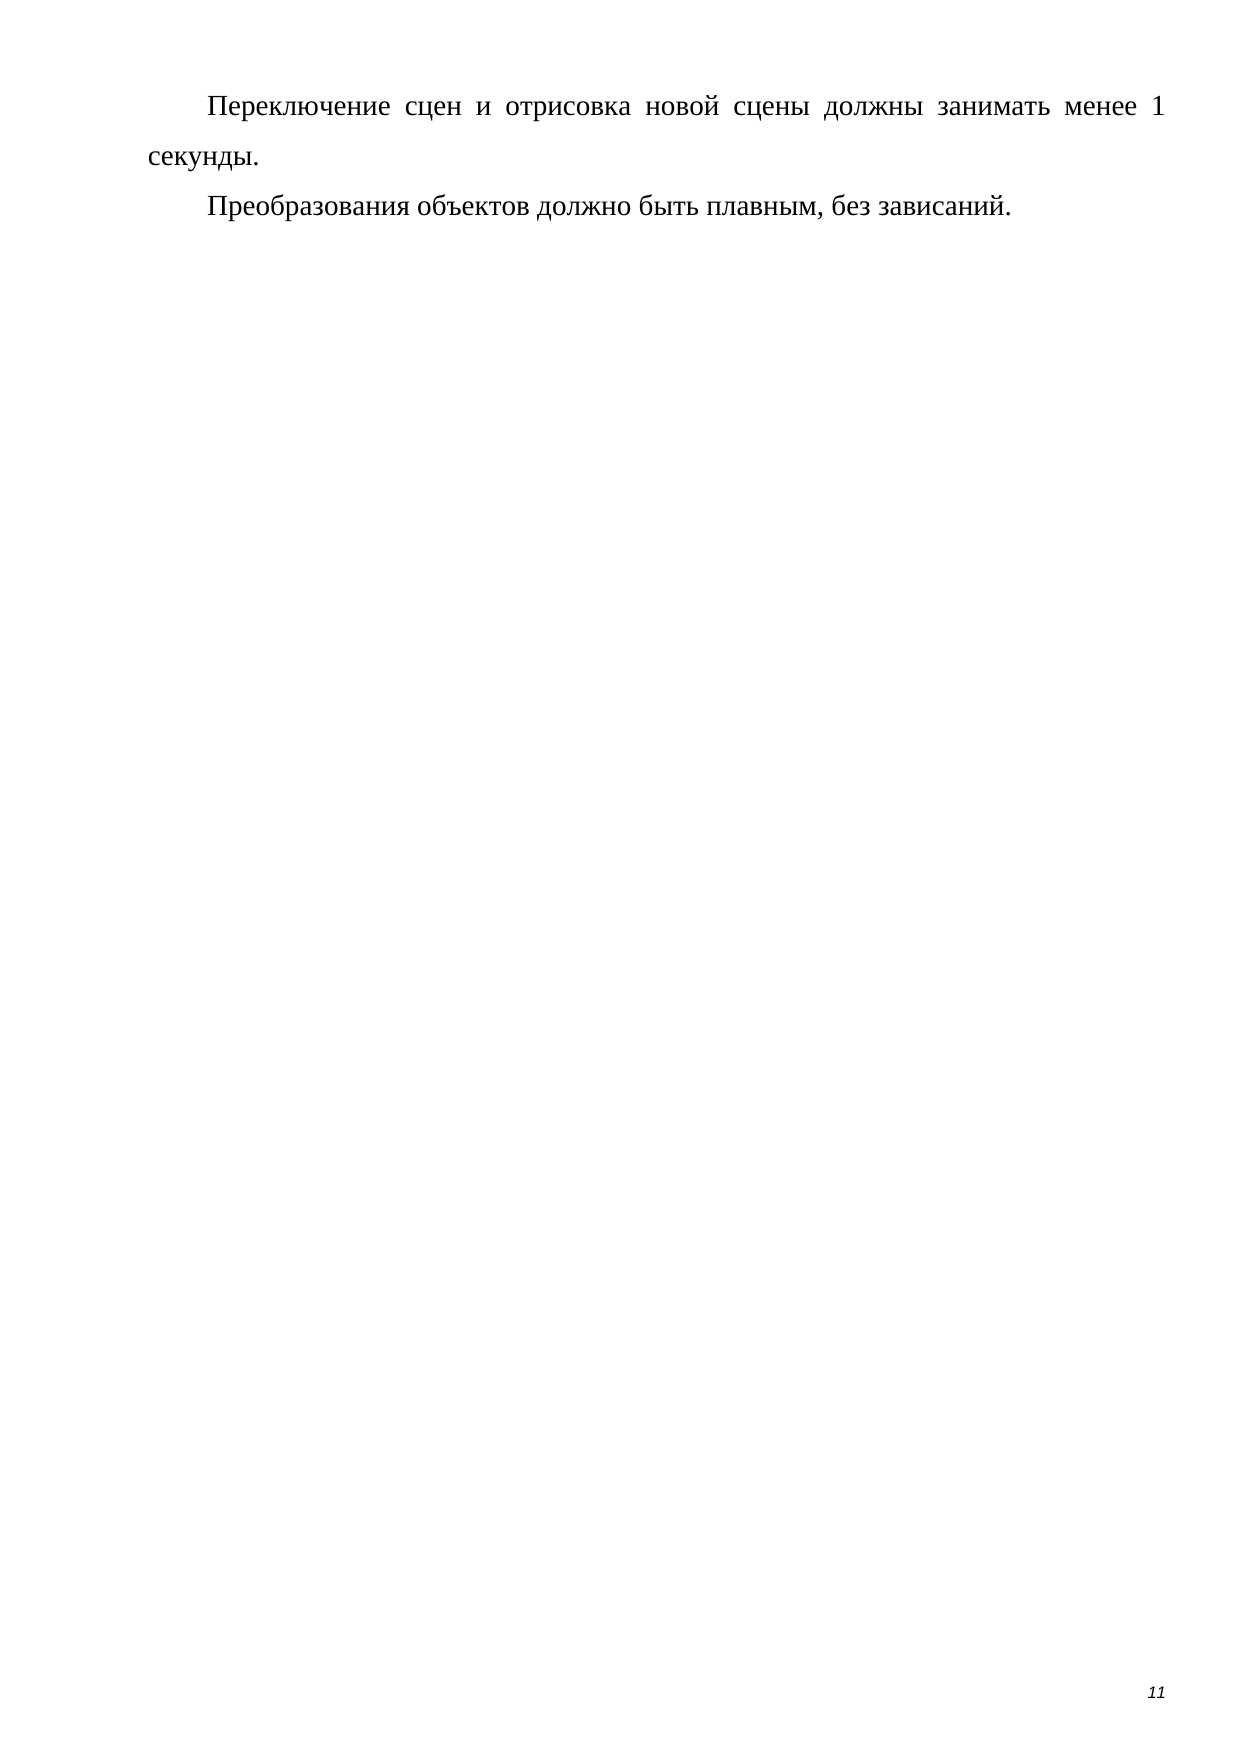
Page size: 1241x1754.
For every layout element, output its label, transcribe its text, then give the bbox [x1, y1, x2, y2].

text Переключение сцен и отрисовка новой сцены должны занимать менее 1 секунды. [148, 88, 1167, 172]
text Преобразования объектов должно быть плавным, без зависаний. [148, 188, 1167, 222]
